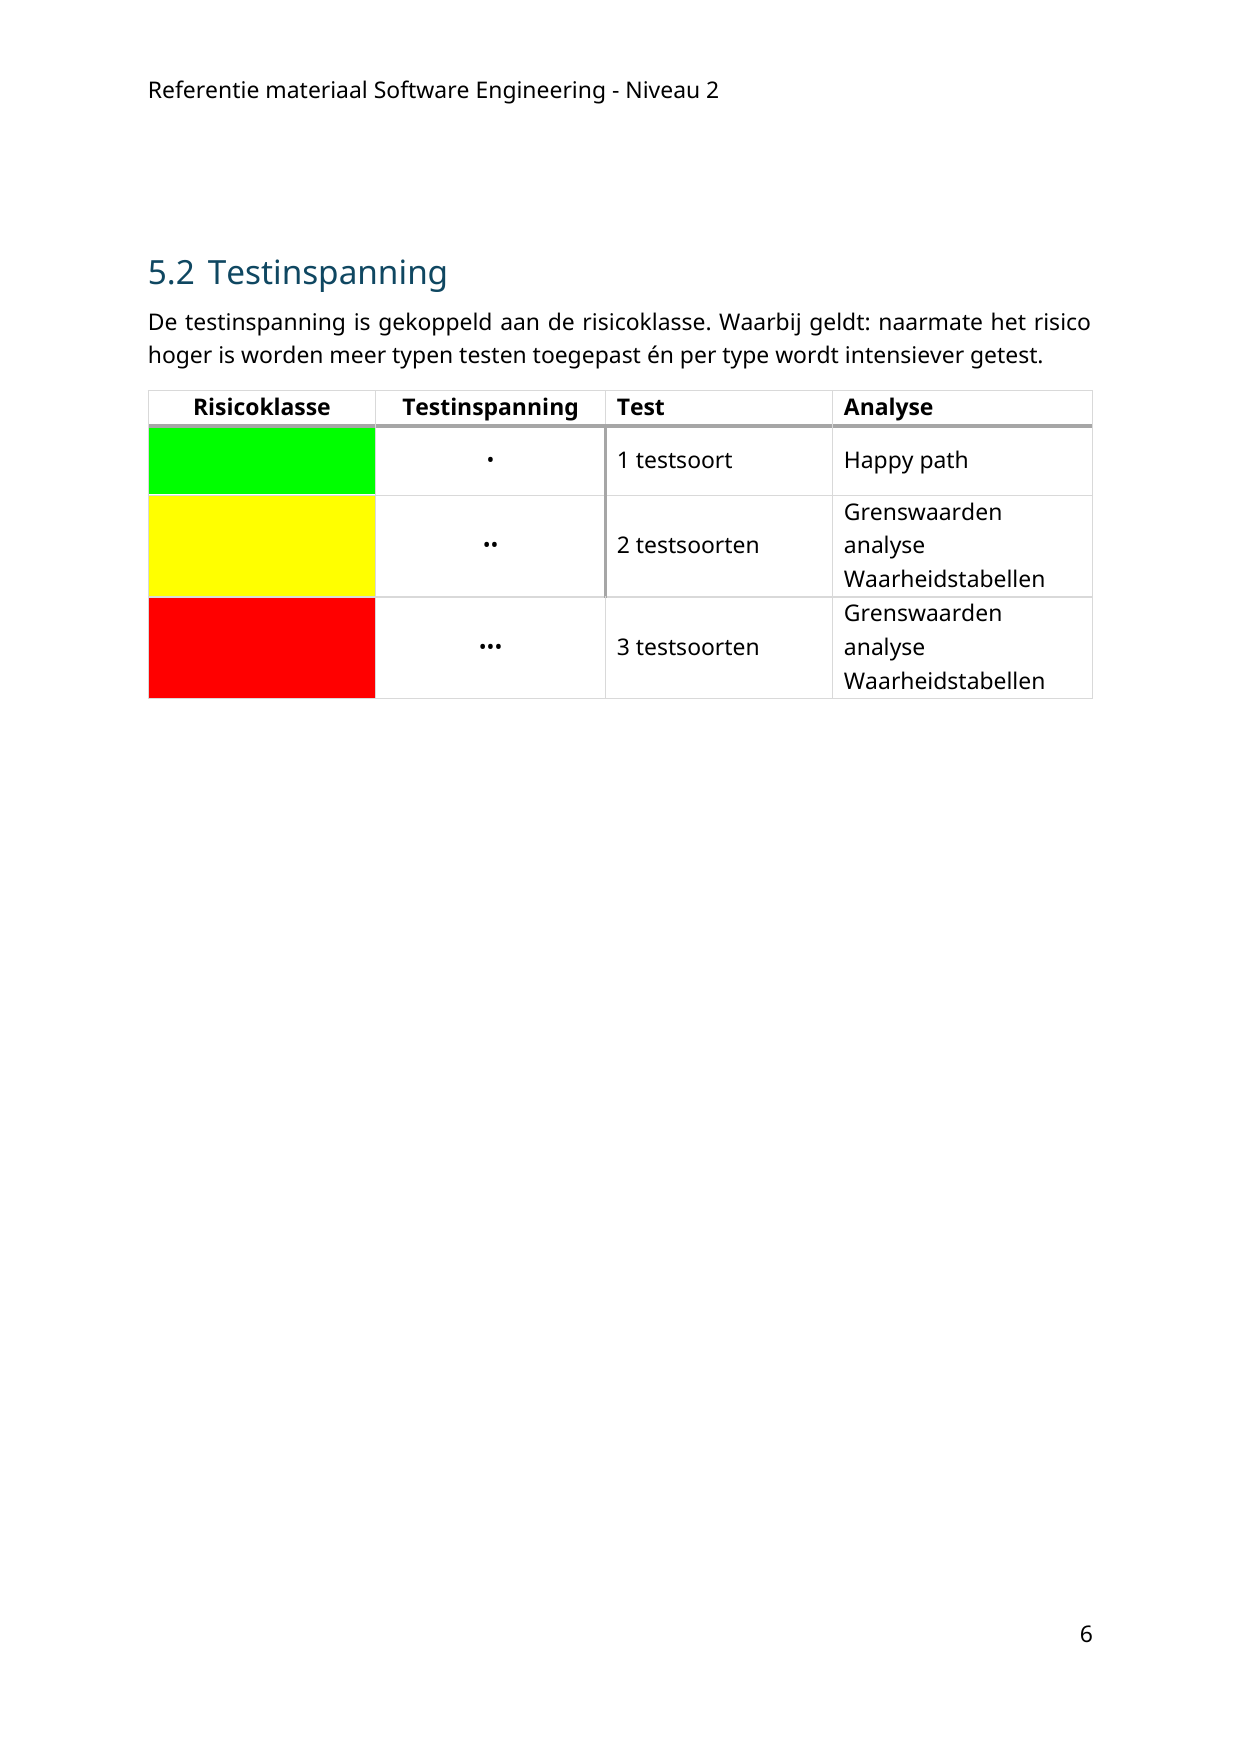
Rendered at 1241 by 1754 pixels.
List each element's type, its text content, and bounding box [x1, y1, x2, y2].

table_cell Grenswaarden analyse Waarheidstabellen [833, 598, 1092, 698]
table_cell [149, 598, 375, 698]
table_cell ••• [376, 598, 605, 698]
table_header Test [606, 391, 832, 424]
text De testinspanning is gekoppeld aan de risicoklasse. Waarbij geldt: naarmate het risico hoger is worden meer typen testen toegepast én per type wordt intensiever getest. [148, 306, 1093, 371]
table_cell [149, 428, 375, 494]
table_cell 3 testsoorten [606, 598, 832, 698]
table_cell •• [376, 496, 604, 596]
table_header Analyse [833, 391, 1092, 424]
table_cell Happy path [833, 428, 1092, 494]
table_cell 2 testsoorten [607, 496, 832, 596]
table_cell [149, 496, 375, 596]
table_cell 1 testsoort [607, 428, 832, 494]
subtitle Testinspanning [148, 248, 1093, 294]
table_cell • [376, 428, 604, 494]
table_header Testinspanning [376, 391, 605, 424]
table_header Risicoklasse [149, 391, 375, 424]
table_cell Grenswaarden analyse Waarheidstabellen [833, 496, 1092, 596]
